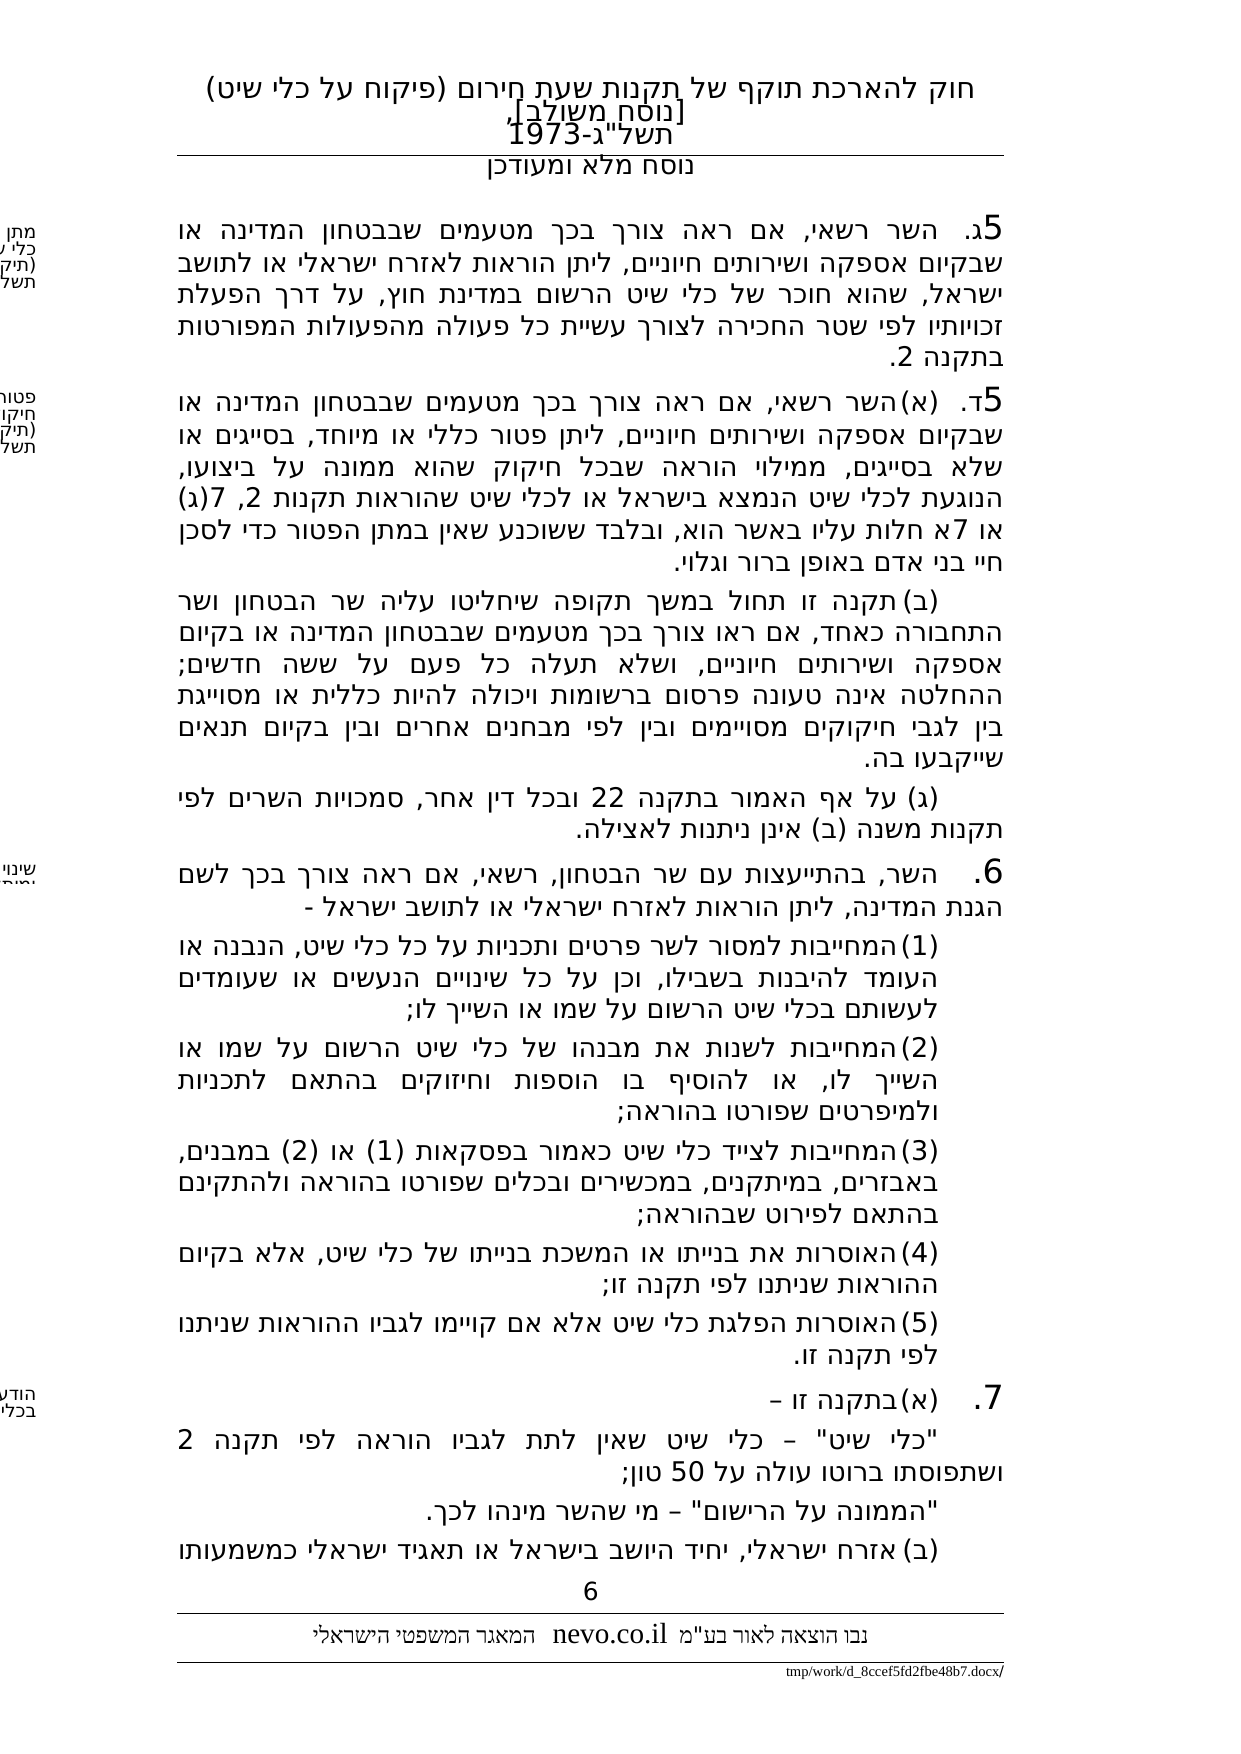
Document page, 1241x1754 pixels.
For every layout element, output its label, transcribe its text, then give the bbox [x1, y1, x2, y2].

text (1) המחייבות למסור לשר פרטים ותכניות על כל כלי שיט, הנבנה או העומד להיבנות בשבילו, וכן על כל שינויים הנעשים או שעומדים לעשותם בכלי שיט הרשום על שמו או השייך לו; [177, 930, 939, 1025]
text "הממונה על הרישום" – מי שהשר מינהו לכך. [177, 1495, 1004, 1527]
text (ב) תקנה זו תחול במשך תקופה שיחליטו עליה שר הבטחון ושר התחבורה כאחד, אם ראו צורך בכך מטעמים שבבטחון המדינה או בקיום אספקה ושירותים חיוניים, ושלא תעלה כל פעם על ששה חדשים; ההחלטה אינה טעונה פרסום ברשומות ויכולה להיות כללית או מסוייגת בין לגבי חיקוקים מסויימים ובין לפי מבחנים אחרים ובין בקיום תנאים שייקבעו בה. [177, 585, 1004, 774]
text (ג) על אף האמור בתקנה 22 ובכל דין אחר, סמכויות השרים לפי תקנות משנה (ב) אינן ניתנות לאצילה. [177, 782, 1004, 845]
text 5ד. (א) השר רשאי, אם ראה צורך בכך מטעמים שבבטחון המדינה או שבקיום אספקה ושירותים חיוניים, ליתן פטור כללי או מיוחד, בסייגים או שלא בסייגים, ממילוי הוראה שבכל חיקוק שהוא ממונה על ביצועו, הנוגעת לכלי שיט הנמצא בישראל או לכלי שיט שהוראות תקנות 2, 7(ג) או 7א חלות עליו באשר הוא, ובלבד ששוכנע שאין במתן הפטור כדי לסכן חיי בני אדם באופן ברור וגלוי. [177, 381, 1004, 577]
text (2) המחייבות לשנות את מבנהו של כלי שיט הרשום על שמו או השייך לו, או להוסיף בו הוספות וחיזוקים בהתאם לתכניות ולמיפרטים שפורטו בהוראה; [177, 1033, 939, 1127]
text (4) האוסרות את בנייתו או המשכת בנייתו של כלי שיט, אלא בקיום ההוראות שניתנו לפי תקנה זו; [177, 1237, 939, 1300]
text 5ג. השר רשאי, אם ראה צורך בכך מטעמים שבבטחון המדינה או שבקיום אספקה ושירותים חיוניים, ליתן הוראות לאזרח ישראלי או לתושב ישראל, שהוא חוכר של כלי שיט הרשום במדינת חוץ, על דרך הפעלת זכויותיו לפי שטר החכירה לצורך עשיית כל פעולה מהפעולות המפורטות בתקנה 2. [177, 208, 1004, 373]
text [177, 1534, 1004, 1566]
text 6. השר, בהתייעצות עם שר הבטחון, רשאי, אם ראה צורך בכך לשם הגנת המדינה, ליתן הוראות לאזרח ישראלי או לתושב ישראל - [177, 852, 1004, 923]
text (3) המחייבות לצייד כלי שיט כאמור בפסקאות (1) או (2) במבנים, באבזרים, במיתקנים, במכשירים ובכלים שפורטו בהוראה ולהתקינם בהתאם לפירוט שבהוראה; [177, 1135, 939, 1229]
text 7. (א) בתקנה זו – [177, 1378, 1004, 1417]
text "כלי שיט" – כלי שיט שאין לתת לגביו הוראה לפי תקנה 2 ושתפוסתו ברוטו עולה על 50 טון; [177, 1424, 1004, 1488]
text (5) האוסרות הפלגת כלי שיט אלא אם קויימו לגביו ההוראות שניתנו לפי תקנה זו. [177, 1308, 939, 1371]
